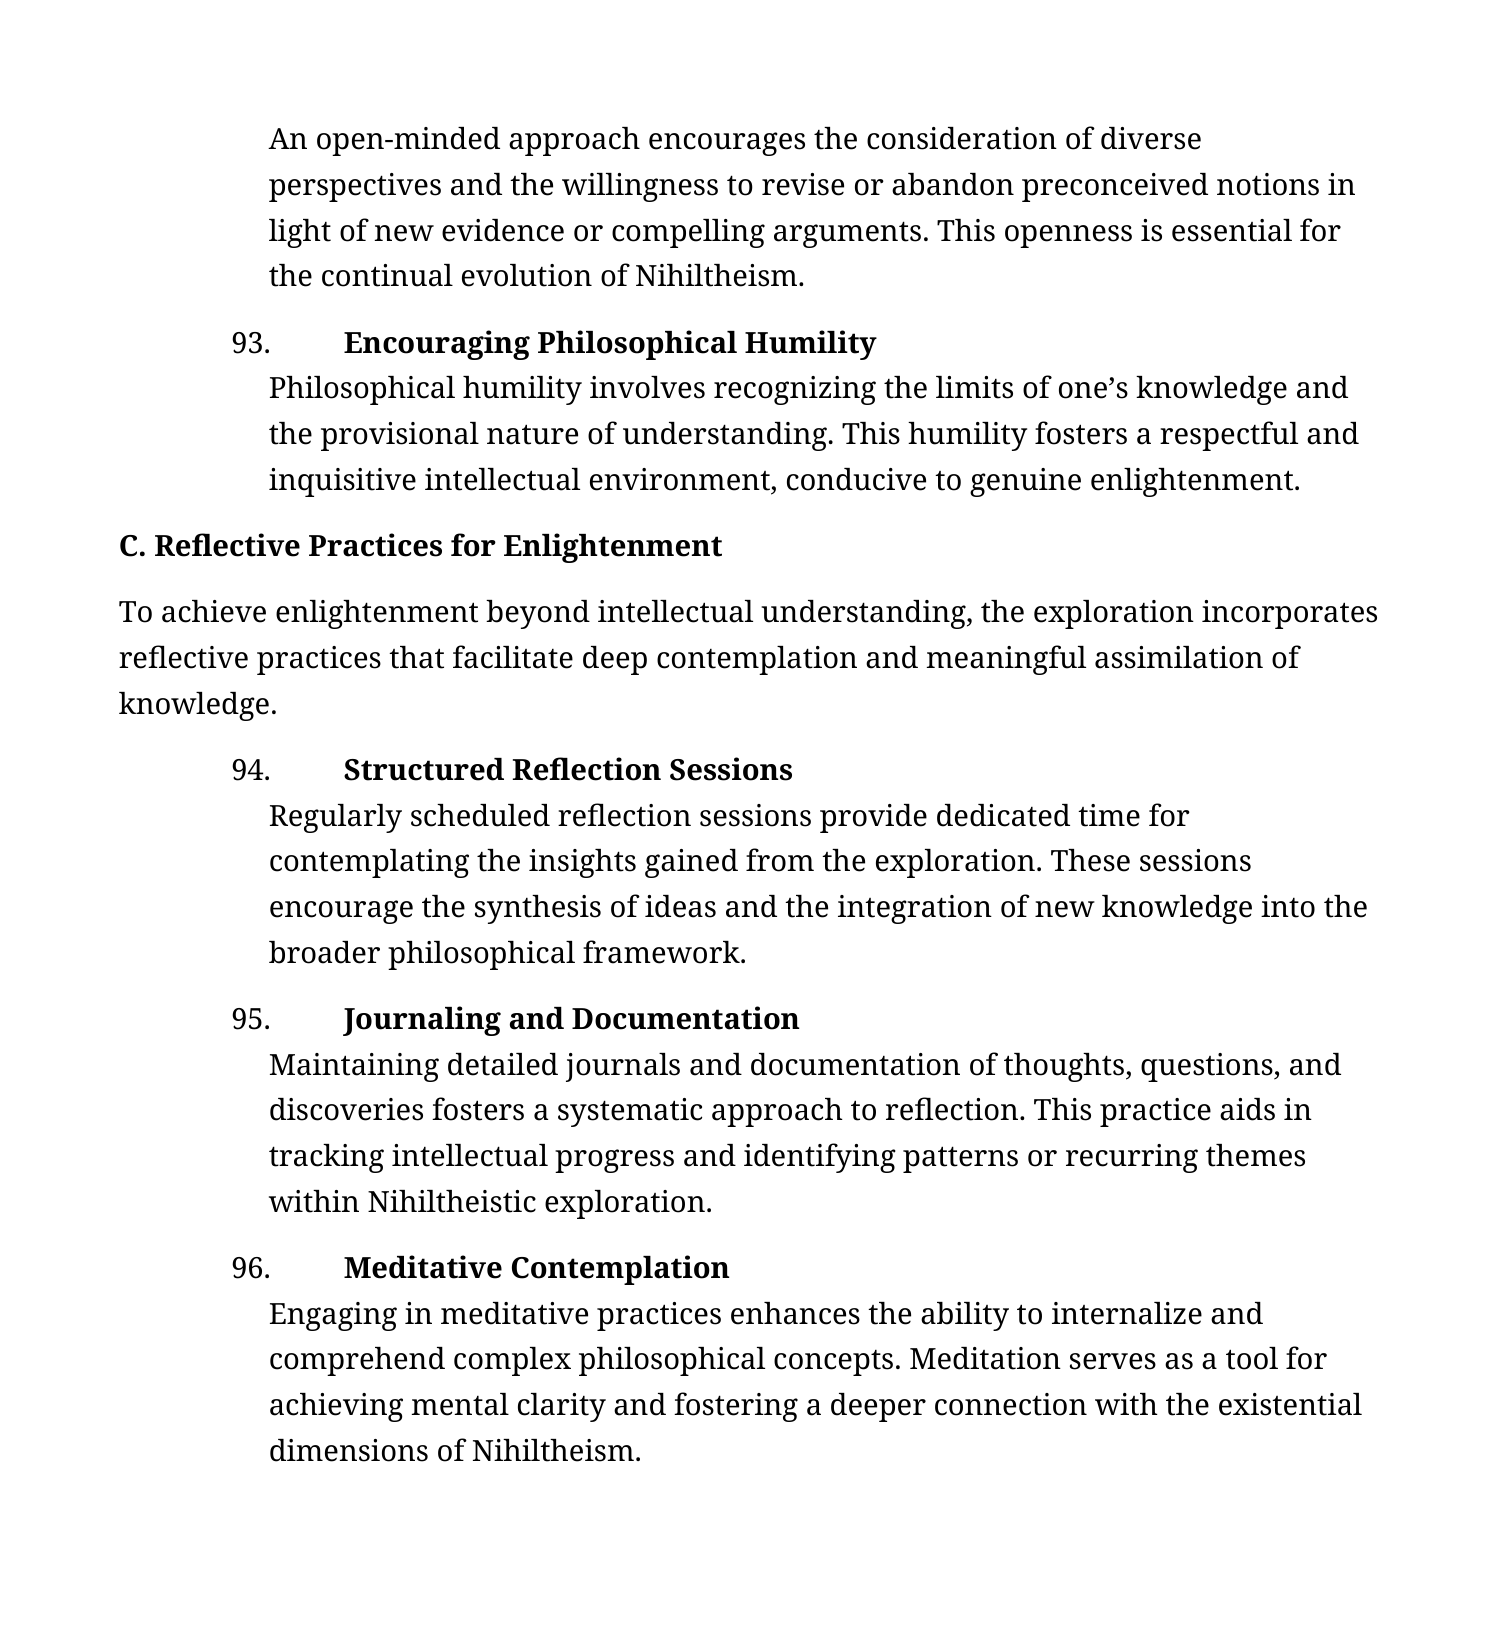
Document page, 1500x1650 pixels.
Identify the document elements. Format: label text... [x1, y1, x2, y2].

list Journaling and Documentation Maintaining detailed journals and documentation of thoughts, questions, and discoveries fosters a systematic approach to reflection. This practice aids in tracking intellectual progress and identifying patterns or recurring themes within Nihiltheistic exploration. [231, 998, 1381, 1221]
text C. Reflective Practices for Enlightenment [118, 525, 1381, 565]
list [231, 118, 1381, 295]
list Structured Reflection Sessions Regularly scheduled reflection sessions provide dedicated time for contemplating the insights gained from the exploration. These sessions encourage the synthesis of ideas and the integration of new knowledge into the broader philosophical framework. [231, 749, 1381, 972]
list Meditative Contemplation Engaging in meditative practices enhances the ability to internalize and comprehend complex philosophical concepts. Meditation serves as a tool for achieving mental clarity and fostering a deeper connection with the existential dimensions of Nihiltheism. [231, 1247, 1381, 1469]
list Encouraging Philosophical Humility Philosophical humility involves recognizing the limits of one’s knowledge and the provisional nature of understanding. This humility fosters a respectful and inquisitive intellectual environment, conducive to genuine enlightenment. [231, 322, 1381, 498]
text To achieve enlightenment beyond intellectual understanding, the exploration incorporates reflective practices that facilitate deep contemplation and meaningful assimilation of knowledge. [118, 592, 1381, 723]
